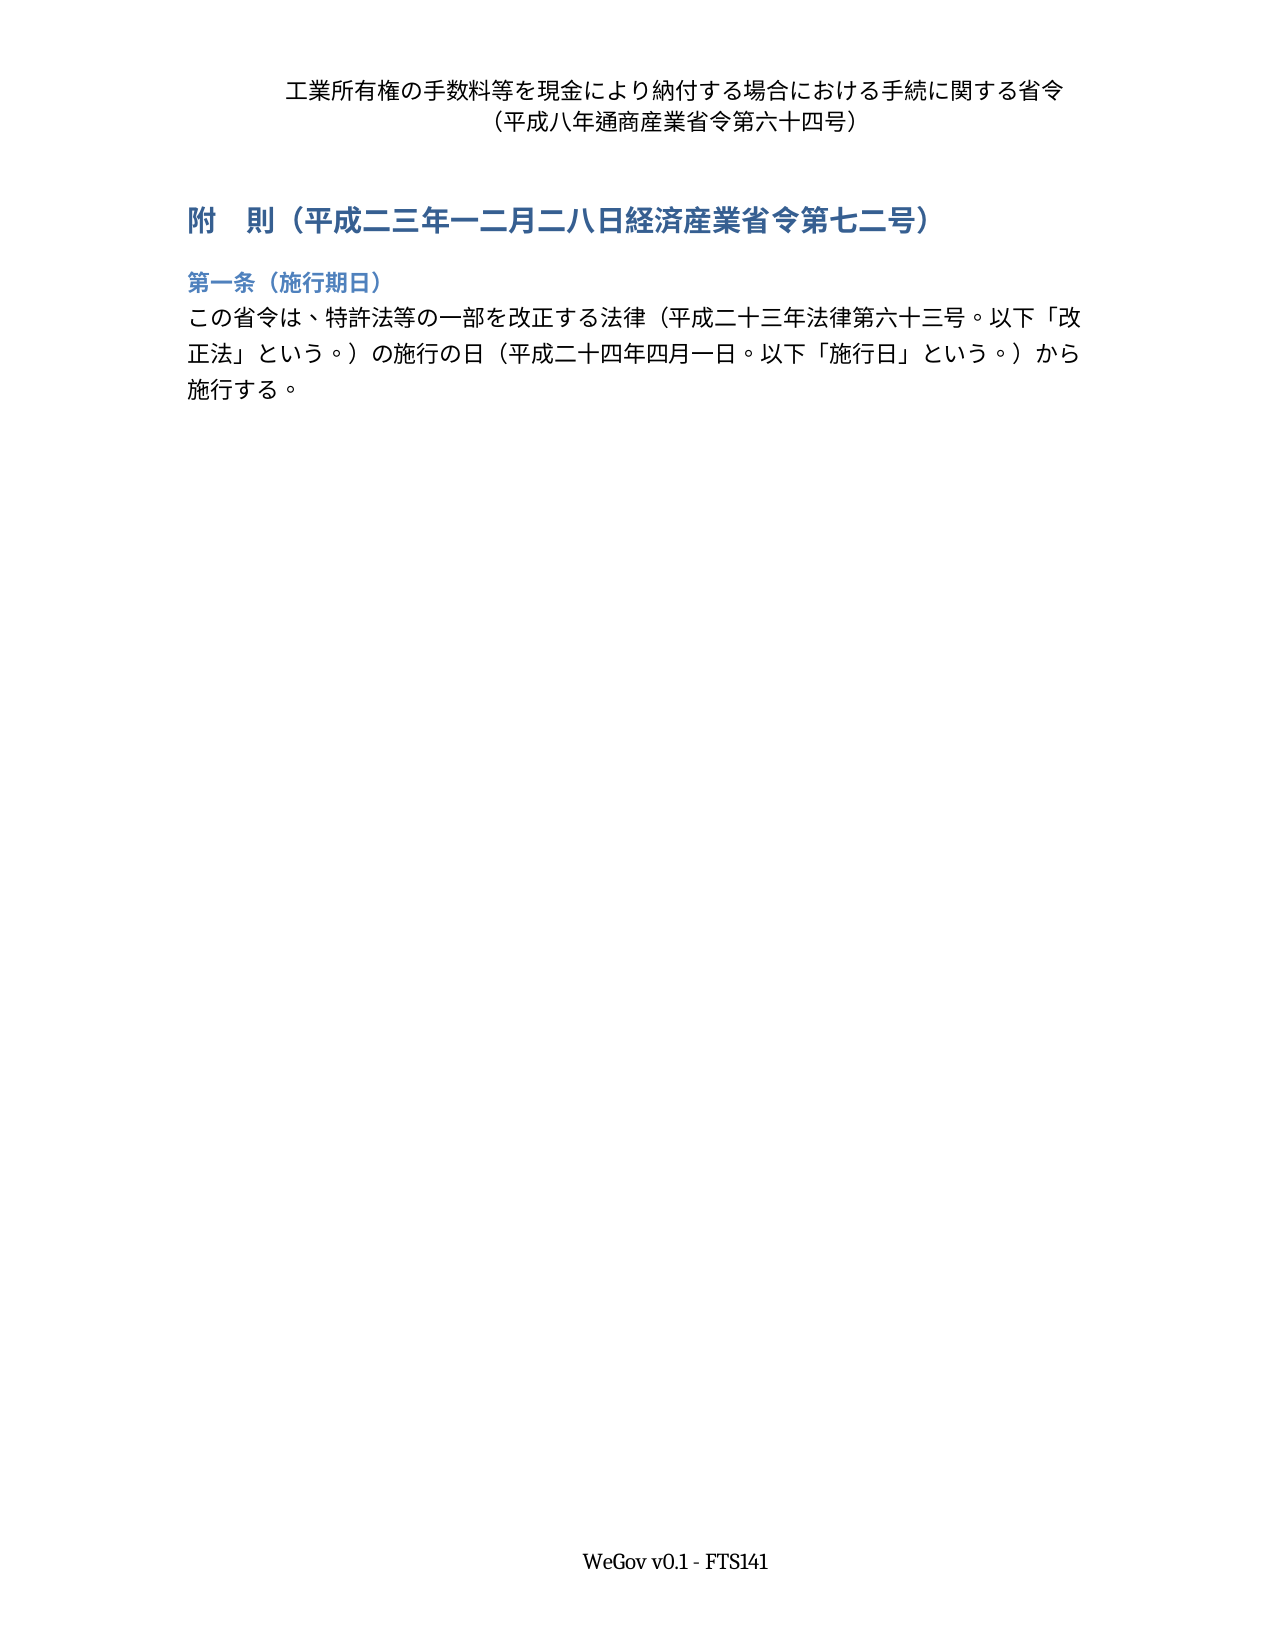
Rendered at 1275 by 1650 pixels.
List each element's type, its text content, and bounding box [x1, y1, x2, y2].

subtitle 第一条（施行期日） [187, 266, 1087, 298]
text この省令は、特許法等の一部を改正する法律（平成二十三年法律第六十三号。以下「改正法」という。）の施行の日（平成二十四年四月一日。以下「施行日」という。）から施行する。 [187, 302, 1087, 406]
subtitle 附 則（平成二三年一二月二八日経済産業省令第七二号） [187, 200, 1087, 240]
